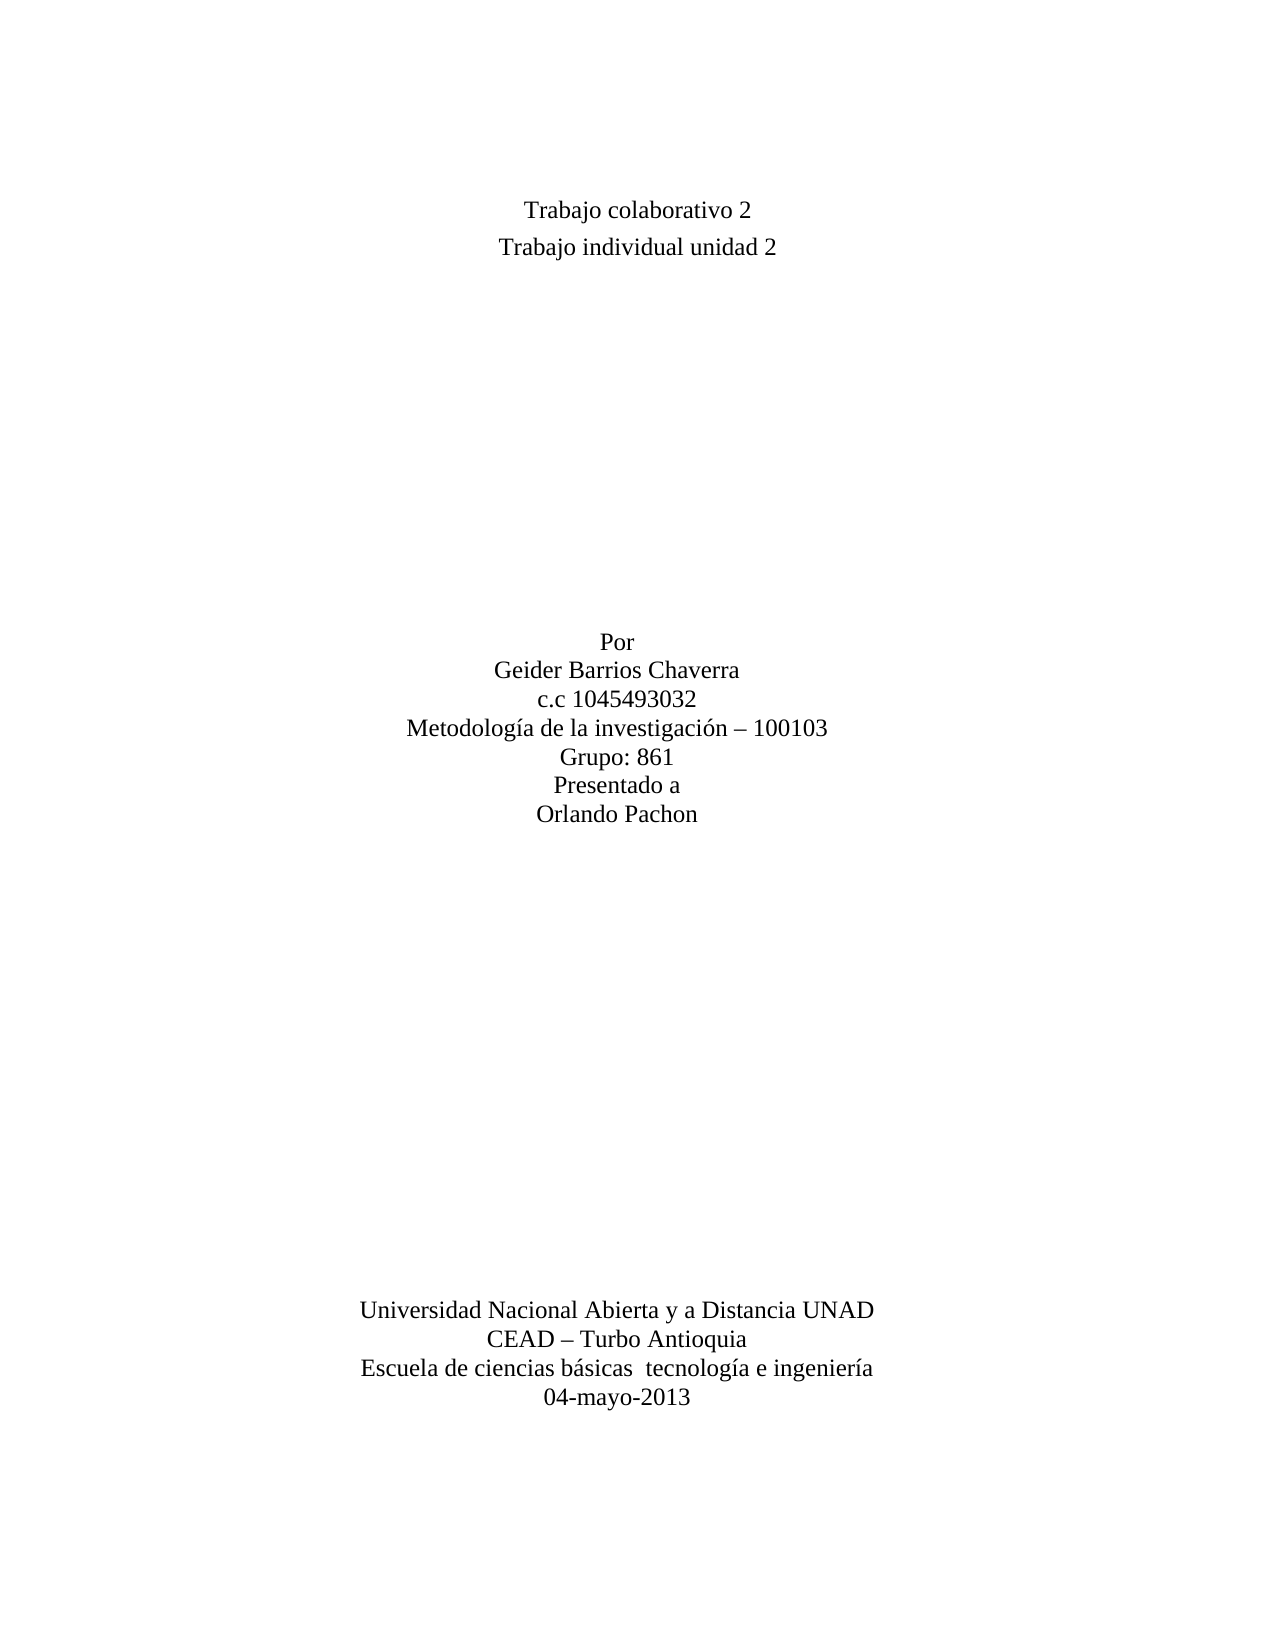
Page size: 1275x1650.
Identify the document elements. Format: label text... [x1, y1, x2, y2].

text CEAD – Turbo Antioquia [110, 1324, 1124, 1353]
text 04-mayo-2013 [110, 1382, 1124, 1410]
text Grupo: 861 [110, 742, 1124, 770]
text Presentado a [110, 770, 1124, 799]
text c.c 1045493032 [110, 684, 1124, 713]
text Por [110, 627, 1124, 655]
text Metodología de la investigación – 100103 [110, 713, 1124, 742]
text Orlando Pachon [110, 799, 1124, 828]
text Universidad Nacional Abierta y a Distancia UNAD [110, 1295, 1124, 1324]
text Trabajo colaborativo 2 [151, 196, 1124, 224]
text Geider Barrios Chaverra [110, 655, 1124, 684]
text Trabajo individual unidad 2 [151, 232, 1124, 261]
text Escuela de ciencias básicas tecnología e ingeniería [110, 1353, 1124, 1382]
